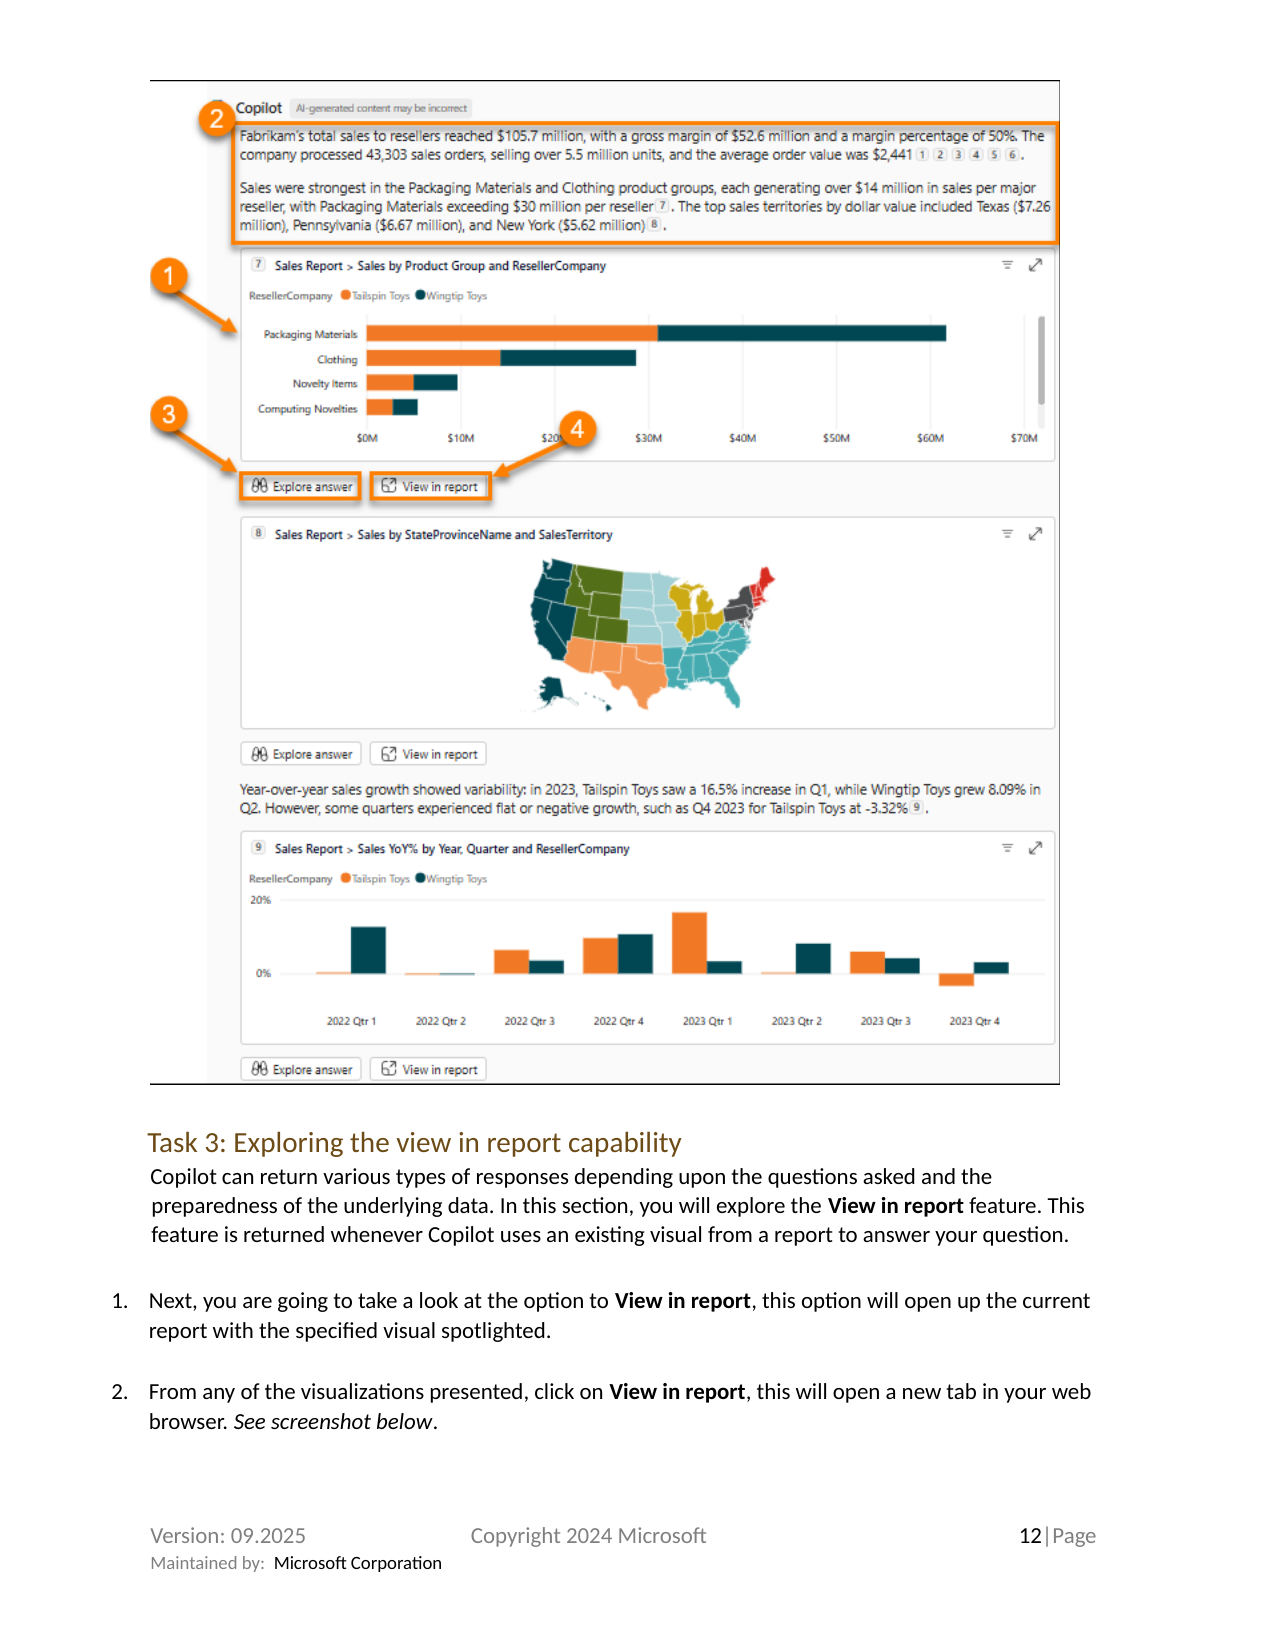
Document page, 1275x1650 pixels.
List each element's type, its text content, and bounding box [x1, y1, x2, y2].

text Copilot can return various types of responses depending upon the questions asked and the preparedness of the underlying data. In this section, you will explore the View in report feature. This feature is returned whenever Copilot uses an existing visual from a report to answer your question. [150, 1162, 1124, 1248]
picture [150, 80, 1060, 1085]
subtitle Task 3: Exploring the view in report capability [147, 1124, 1124, 1159]
list From any of the visualizations presented, click on View in report, this will open a new tab in your web browser. See screenshot below. [111, 1377, 1124, 1435]
list Next, you are going to take a look at the option to View in report, this option will open up the current report with the specified visual spotlighted. [111, 1286, 1124, 1344]
